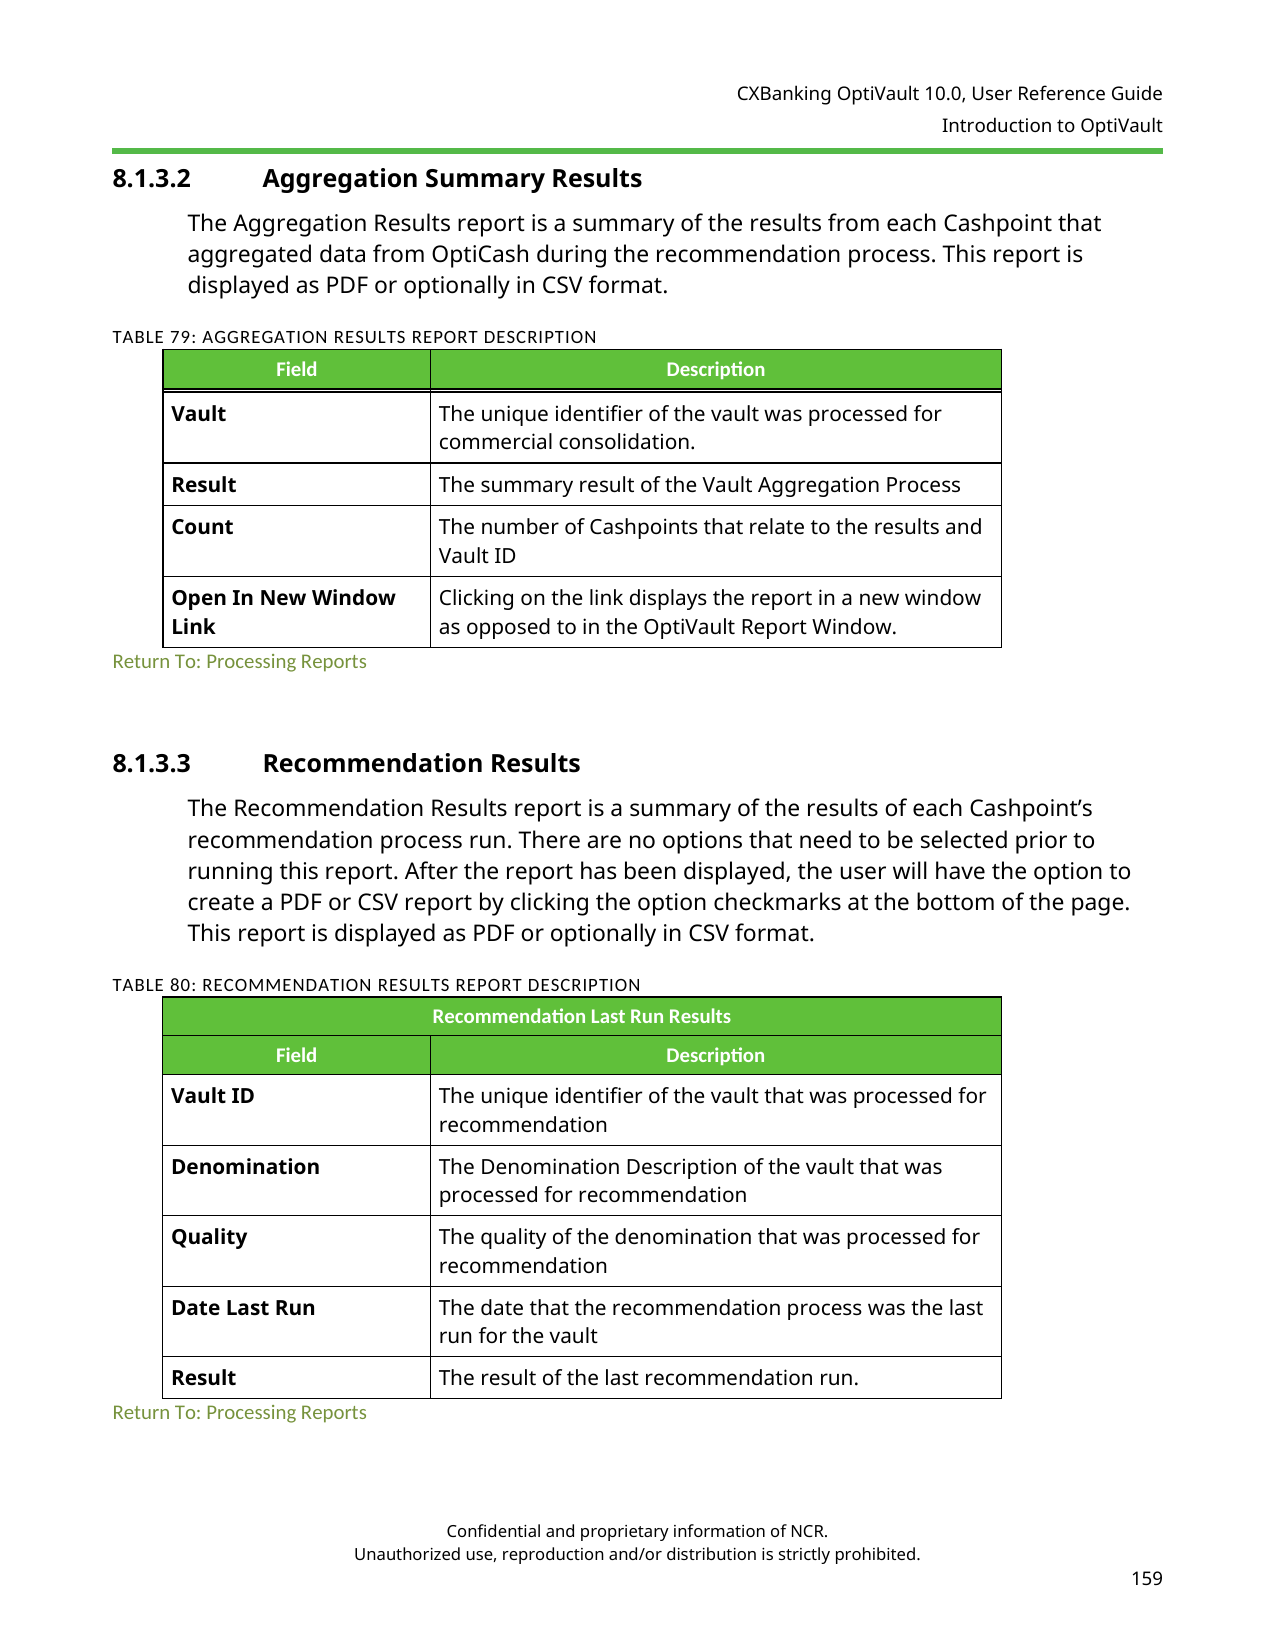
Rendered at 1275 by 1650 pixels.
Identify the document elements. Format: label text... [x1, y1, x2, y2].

subtitle Recommendation Results [112, 746, 1163, 780]
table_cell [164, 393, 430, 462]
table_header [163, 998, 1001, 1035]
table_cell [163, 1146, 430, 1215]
text The Recommendation Results report is a summary of the results of each Cashpoint’s recommendation process run. There are no options that need to be selected prior to running this report. After the report has been displayed, the user will have the option to create a PDF or CSV report by clicking the option checkmarks at the bottom of the page. This report is displayed as PDF or optionally in CSV format. [187, 792, 1163, 948]
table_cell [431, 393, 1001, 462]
text Return To: Processing Reports [112, 648, 1163, 673]
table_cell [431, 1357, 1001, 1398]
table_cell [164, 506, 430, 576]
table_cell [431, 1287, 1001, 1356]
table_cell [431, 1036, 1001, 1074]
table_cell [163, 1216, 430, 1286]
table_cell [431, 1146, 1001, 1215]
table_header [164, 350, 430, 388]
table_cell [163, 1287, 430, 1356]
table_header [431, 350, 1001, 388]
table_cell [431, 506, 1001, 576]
text Return To: Processing Reports [112, 1399, 1163, 1424]
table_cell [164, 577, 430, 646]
text The Aggregation Results report is a summary of the results from each Cashpoint that aggregated data from OptiCash during the recommendation process. This report is displayed as PDF or optionally in CSV format. [187, 207, 1163, 301]
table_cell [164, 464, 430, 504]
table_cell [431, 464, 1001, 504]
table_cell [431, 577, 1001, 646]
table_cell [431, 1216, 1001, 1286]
subtitle Aggregation Summary Results [112, 160, 1163, 194]
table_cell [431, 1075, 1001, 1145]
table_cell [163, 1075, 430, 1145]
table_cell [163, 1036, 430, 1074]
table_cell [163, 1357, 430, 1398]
